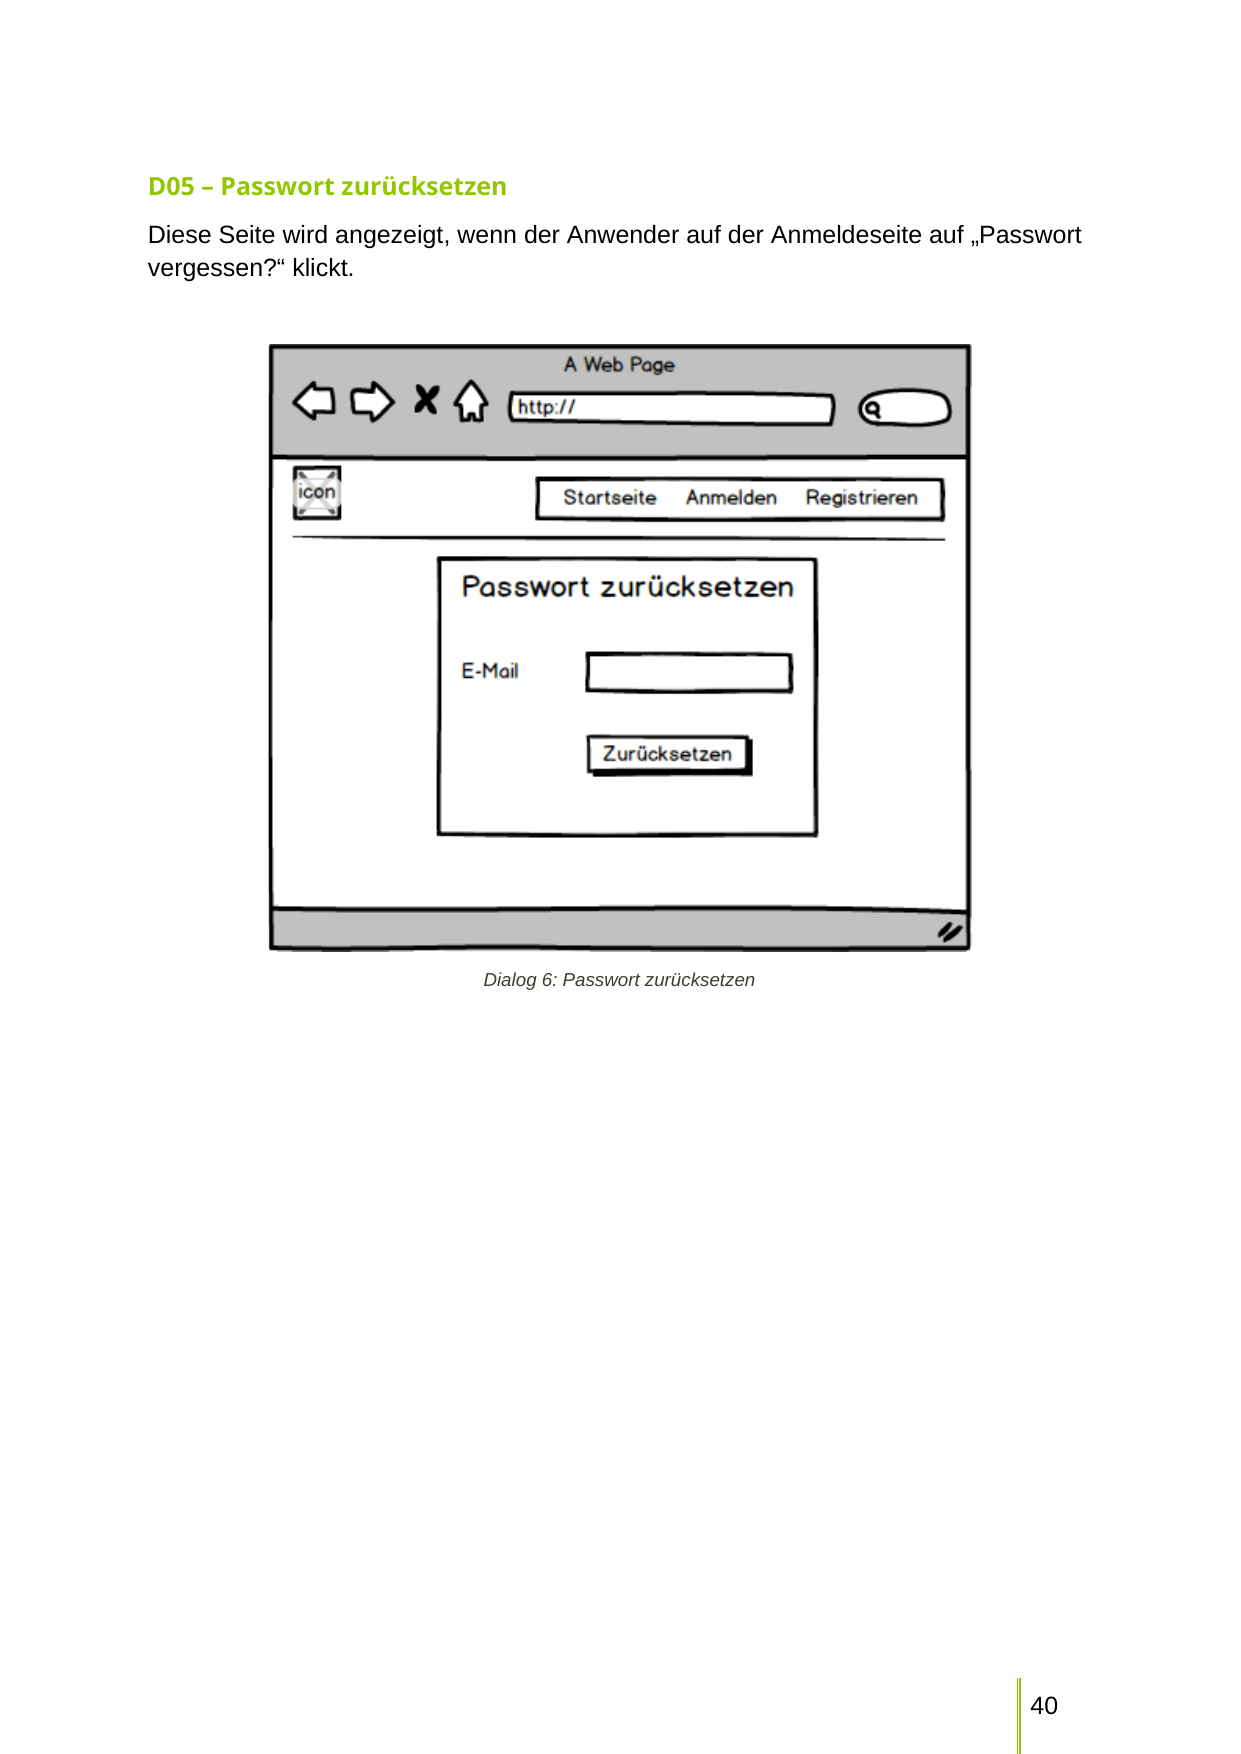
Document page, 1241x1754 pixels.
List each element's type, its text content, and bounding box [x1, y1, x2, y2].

subtitle D05 – Passwort zurücksetzen [148, 168, 1093, 202]
text Diese Seite wird angezeigt, wenn der Anwender auf der Anmeldeseite auf „Passwort vergessen?“ klickt. [148, 220, 1093, 282]
picture [268, 344, 972, 952]
